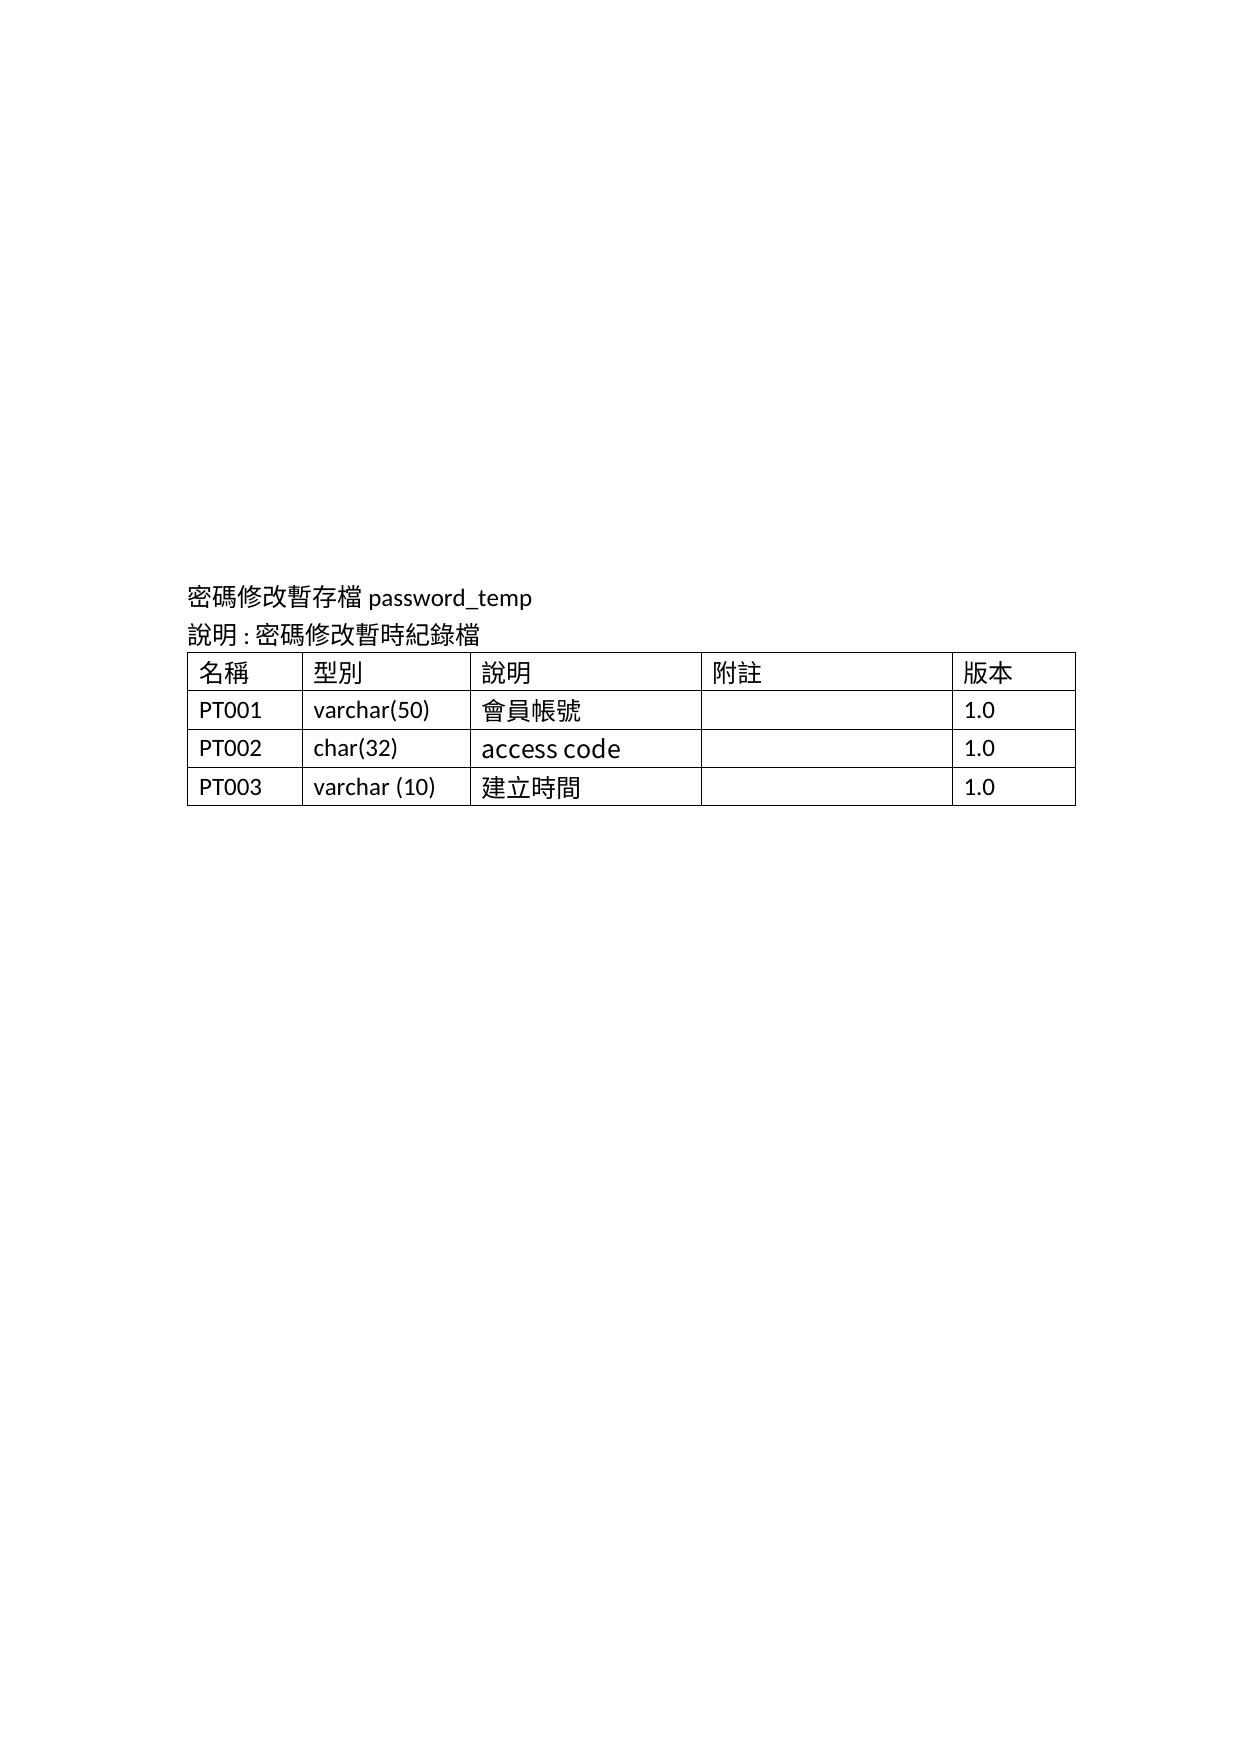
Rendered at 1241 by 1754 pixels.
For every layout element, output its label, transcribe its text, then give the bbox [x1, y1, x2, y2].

table_header 版本 [953, 653, 1075, 690]
table_cell 1.0 [953, 691, 1075, 728]
table_header 名稱 [188, 653, 302, 690]
table_cell [702, 691, 952, 728]
text 密碼修改暫存檔 password_temp [187, 577, 1053, 614]
table_header 說明 [471, 653, 701, 690]
text 說明 : 密碼修改暫時紀錄檔 [187, 614, 1053, 652]
table_header 型別 [303, 653, 470, 690]
table_cell 1.0 [953, 730, 1075, 767]
table_cell varchar(50) [303, 691, 470, 728]
table_cell PT002 [188, 730, 302, 767]
table_cell char(32) [303, 730, 470, 767]
table_cell [702, 768, 952, 805]
table_cell PT001 [188, 691, 302, 728]
table_cell varchar (10) [303, 768, 470, 805]
table_cell 建立時間 [471, 768, 701, 805]
table_cell 1.0 [953, 768, 1075, 805]
table_cell PT003 [188, 768, 302, 805]
table_cell access code [471, 730, 701, 767]
table_cell 會員帳號 [471, 691, 701, 728]
table_cell [702, 730, 952, 767]
table_header 附註 [702, 653, 952, 690]
